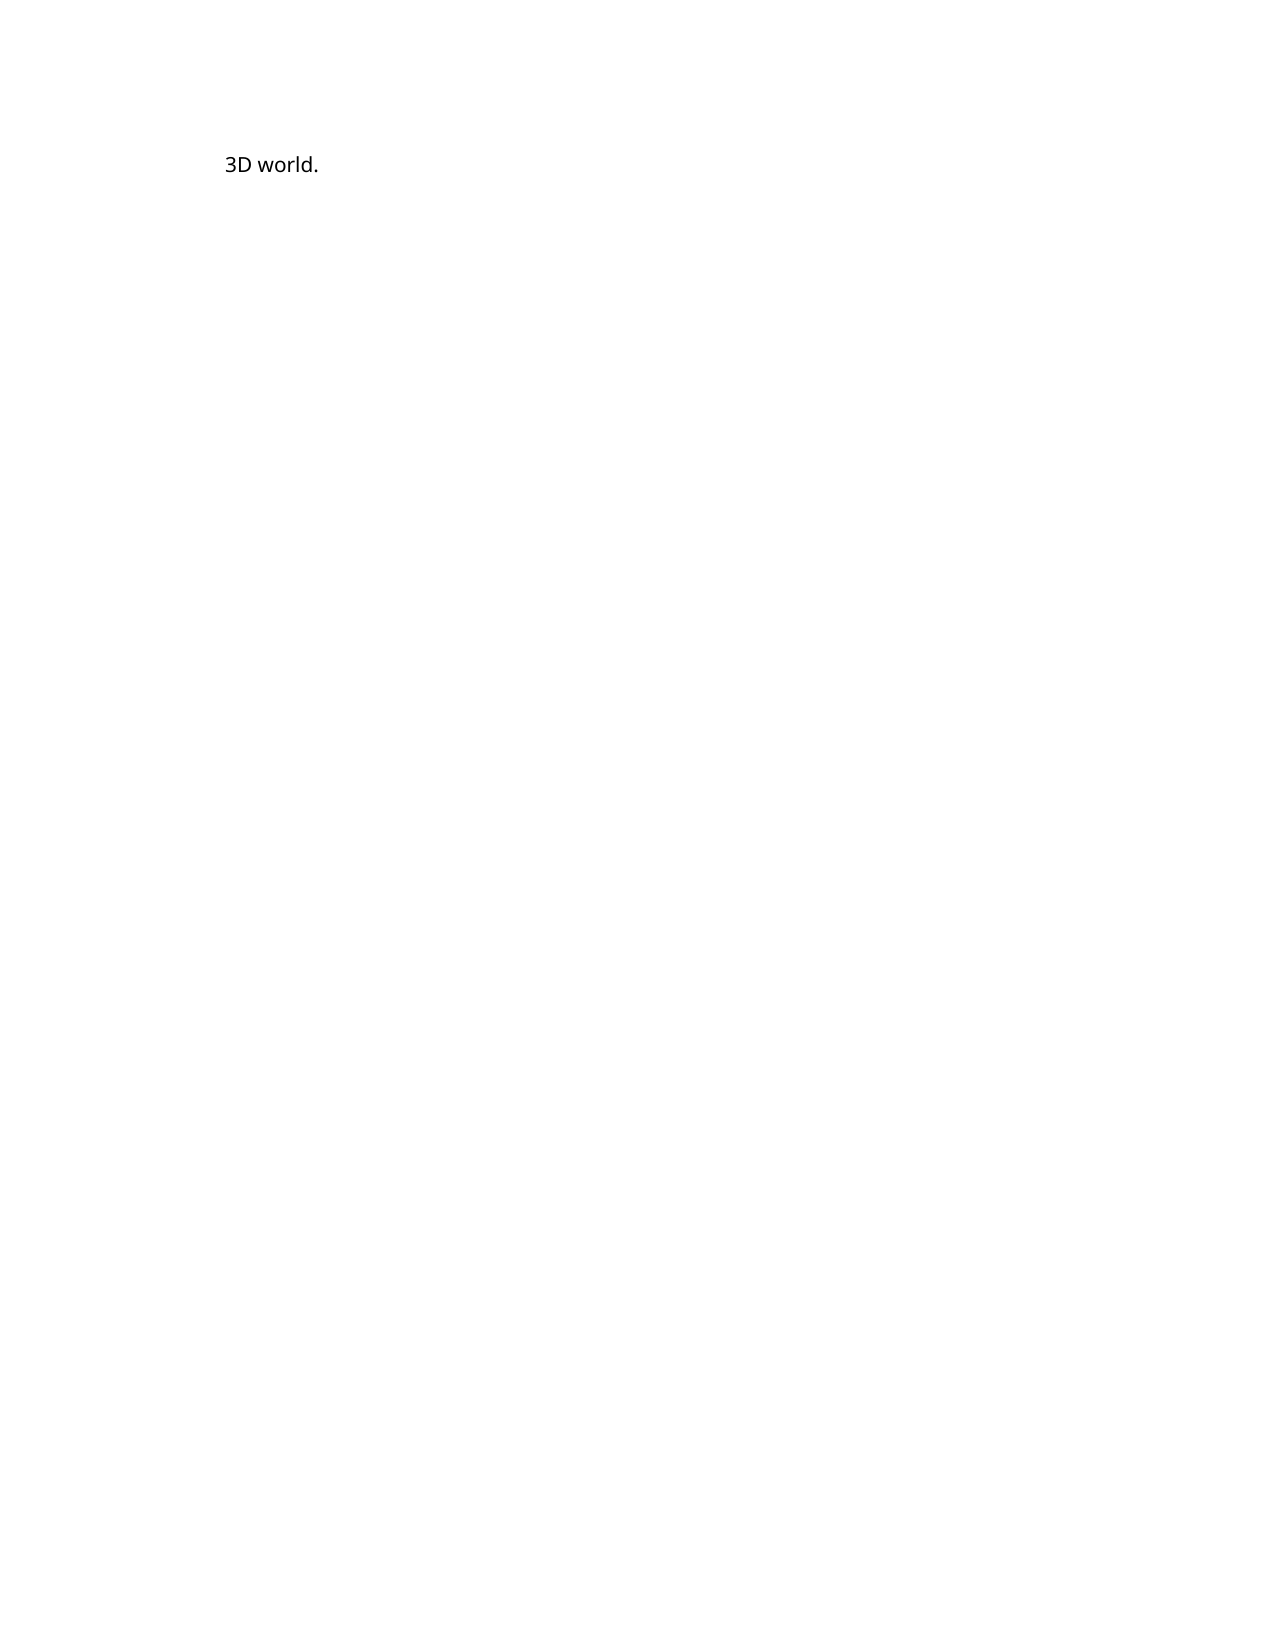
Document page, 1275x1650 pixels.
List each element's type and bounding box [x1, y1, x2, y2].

text [225, 150, 1125, 178]
